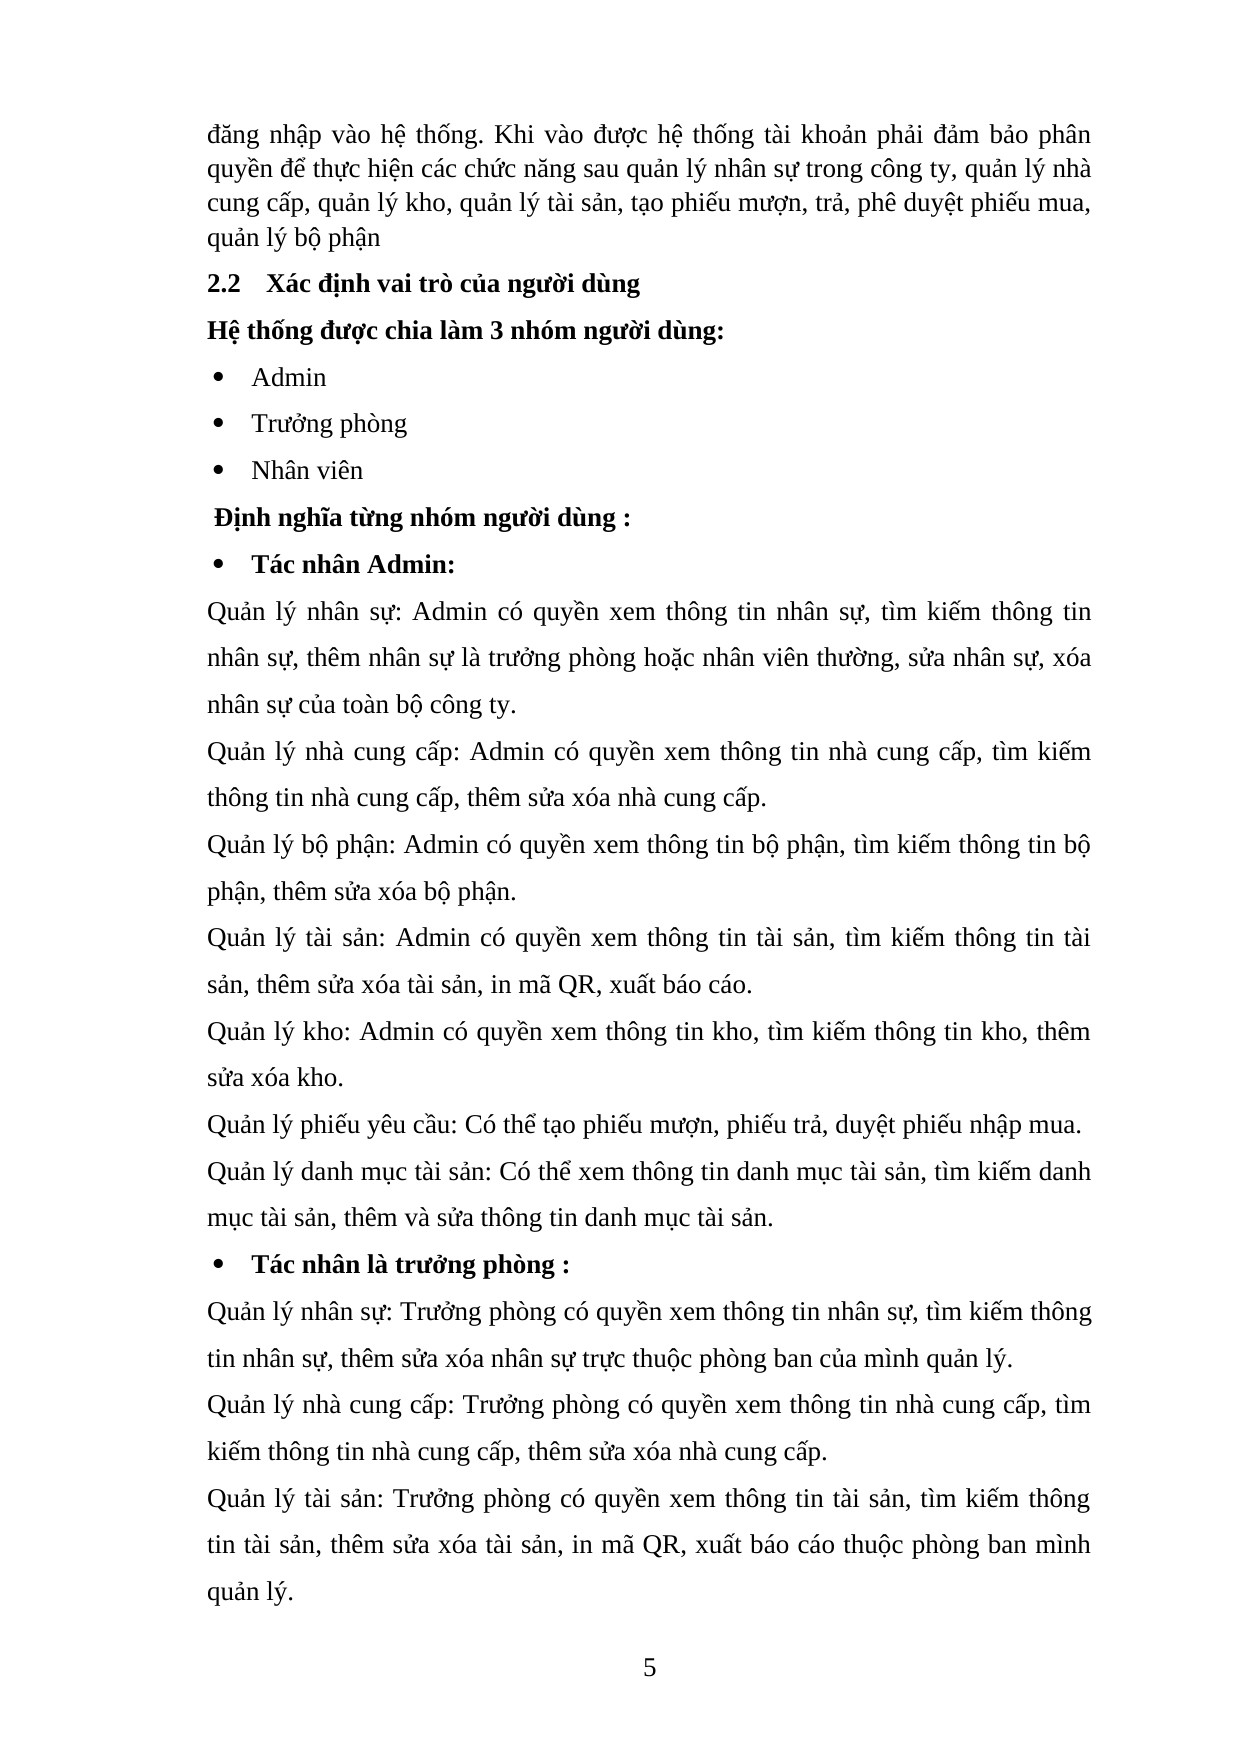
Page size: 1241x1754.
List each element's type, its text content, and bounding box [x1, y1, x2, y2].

list Nhân viên [214, 454, 1092, 486]
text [207, 118, 1092, 252]
text Quản lý nhà cung cấp: Trưởng phòng có quyền xem thông tin nhà cung cấp, tìm kiếm thông tin nhà cung cấp, thêm sửa xóa nhà cung cấp. [207, 1388, 1092, 1466]
text Quản lý nhà cung cấp: Admin có quyền xem thông tin nhà cung cấp, tìm kiếm thông tin nhà cung cấp, thêm sửa xóa nhà cung cấp. [207, 735, 1092, 813]
subtitle Xác định vai trò của người dùng [207, 267, 1092, 298]
text Quản lý kho: Admin có quyền xem thông tin kho, tìm kiếm thông tin kho, thêm sửa xóa kho. [207, 1015, 1092, 1093]
list Tác nhân Admin: [214, 548, 1092, 579]
text Quản lý nhân sự: Trưởng phòng có quyền xem thông tin nhân sự, tìm kiếm thông tin nhân sự, thêm sửa xóa nhân sự trực thuộc phòng ban của mình quản lý. [207, 1295, 1092, 1373]
text Quản lý danh mục tài sản: Có thể xem thông tin danh mục tài sản, tìm kiếm danh mục tài sản, thêm và sửa thông tin danh mục tài sản. [207, 1155, 1092, 1233]
text Quản lý nhân sự: Admin có quyền xem thông tin nhân sự, tìm kiếm thông tin nhân sự, thêm nhân sự là trưởng phòng hoặc nhân viên thường, sửa nhân sự, xóa nhân sự của toàn bộ công ty. [207, 595, 1092, 719]
text Quản lý tài sản: Admin có quyền xem thông tin tài sản, tìm kiếm thông tin tài sản, thêm sửa xóa tài sản, in mã QR, xuất báo cáo. [207, 921, 1092, 999]
list Tác nhân là trưởng phòng : [214, 1248, 1092, 1279]
text Quản lý phiếu yêu cầu: Có thể tạo phiếu mượn, phiếu trả, duyệt phiếu nhập mua. [207, 1108, 1092, 1139]
text Quản lý tài sản: Trưởng phòng có quyền xem thông tin tài sản, tìm kiếm thông tin tài sản, thêm sửa xóa tài sản, in mã QR, xuất báo cáo thuộc phòng ban mình quản lý. [207, 1482, 1092, 1606]
text Định nghĩa từng nhóm người dùng : [214, 501, 1092, 532]
text Hệ thống được chia làm 3 nhóm người dùng: [207, 314, 1092, 345]
list Admin [214, 361, 1092, 392]
list Trưởng phòng [214, 407, 1092, 439]
text Quản lý bộ phận: Admin có quyền xem thông tin bộ phận, tìm kiếm thông tin bộ phận, thêm sửa xóa bộ phận. [207, 828, 1092, 906]
